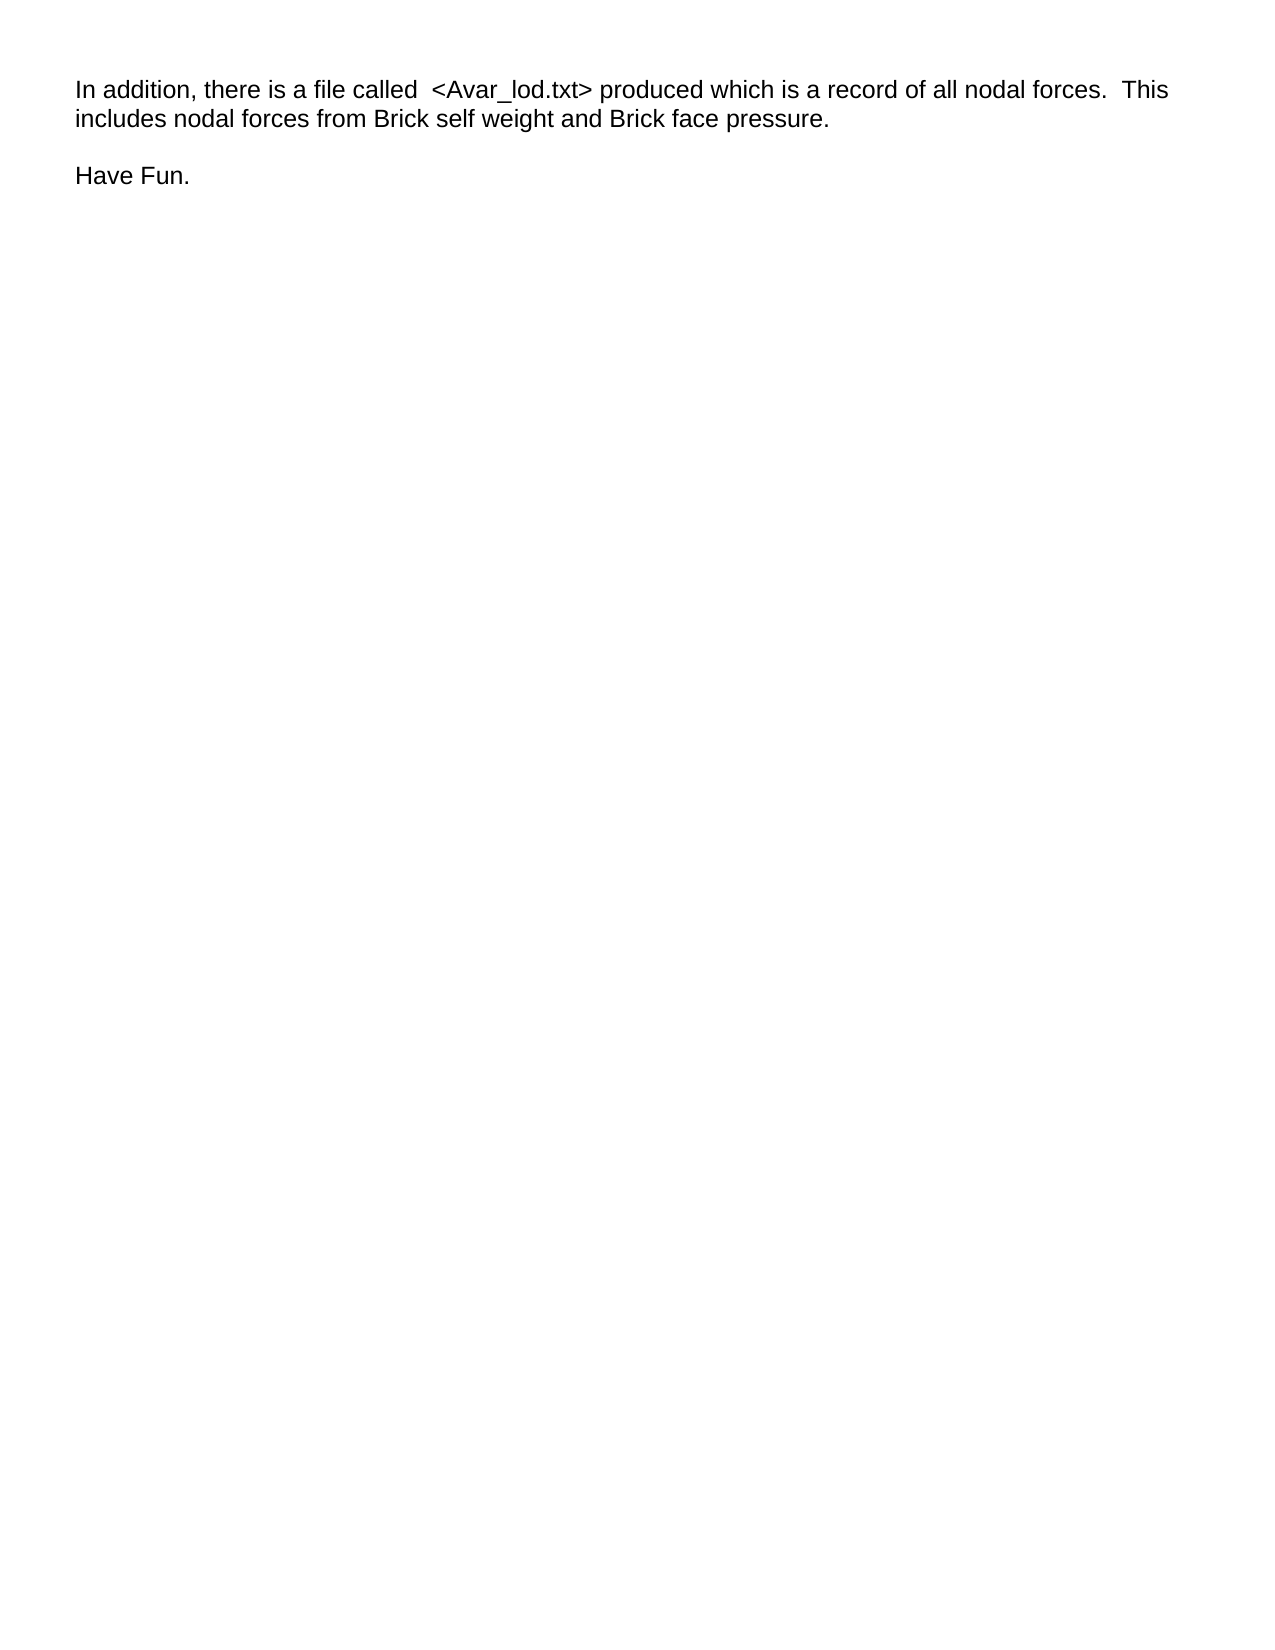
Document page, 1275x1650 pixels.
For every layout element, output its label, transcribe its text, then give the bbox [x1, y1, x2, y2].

text In addition, there is a file called <Avar_lod.txt> produced which is a record of all nodal forces. This includes nodal forces from Brick self weight and Brick face pressure. [75, 75, 1200, 132]
text Have Fun. [75, 161, 1200, 190]
